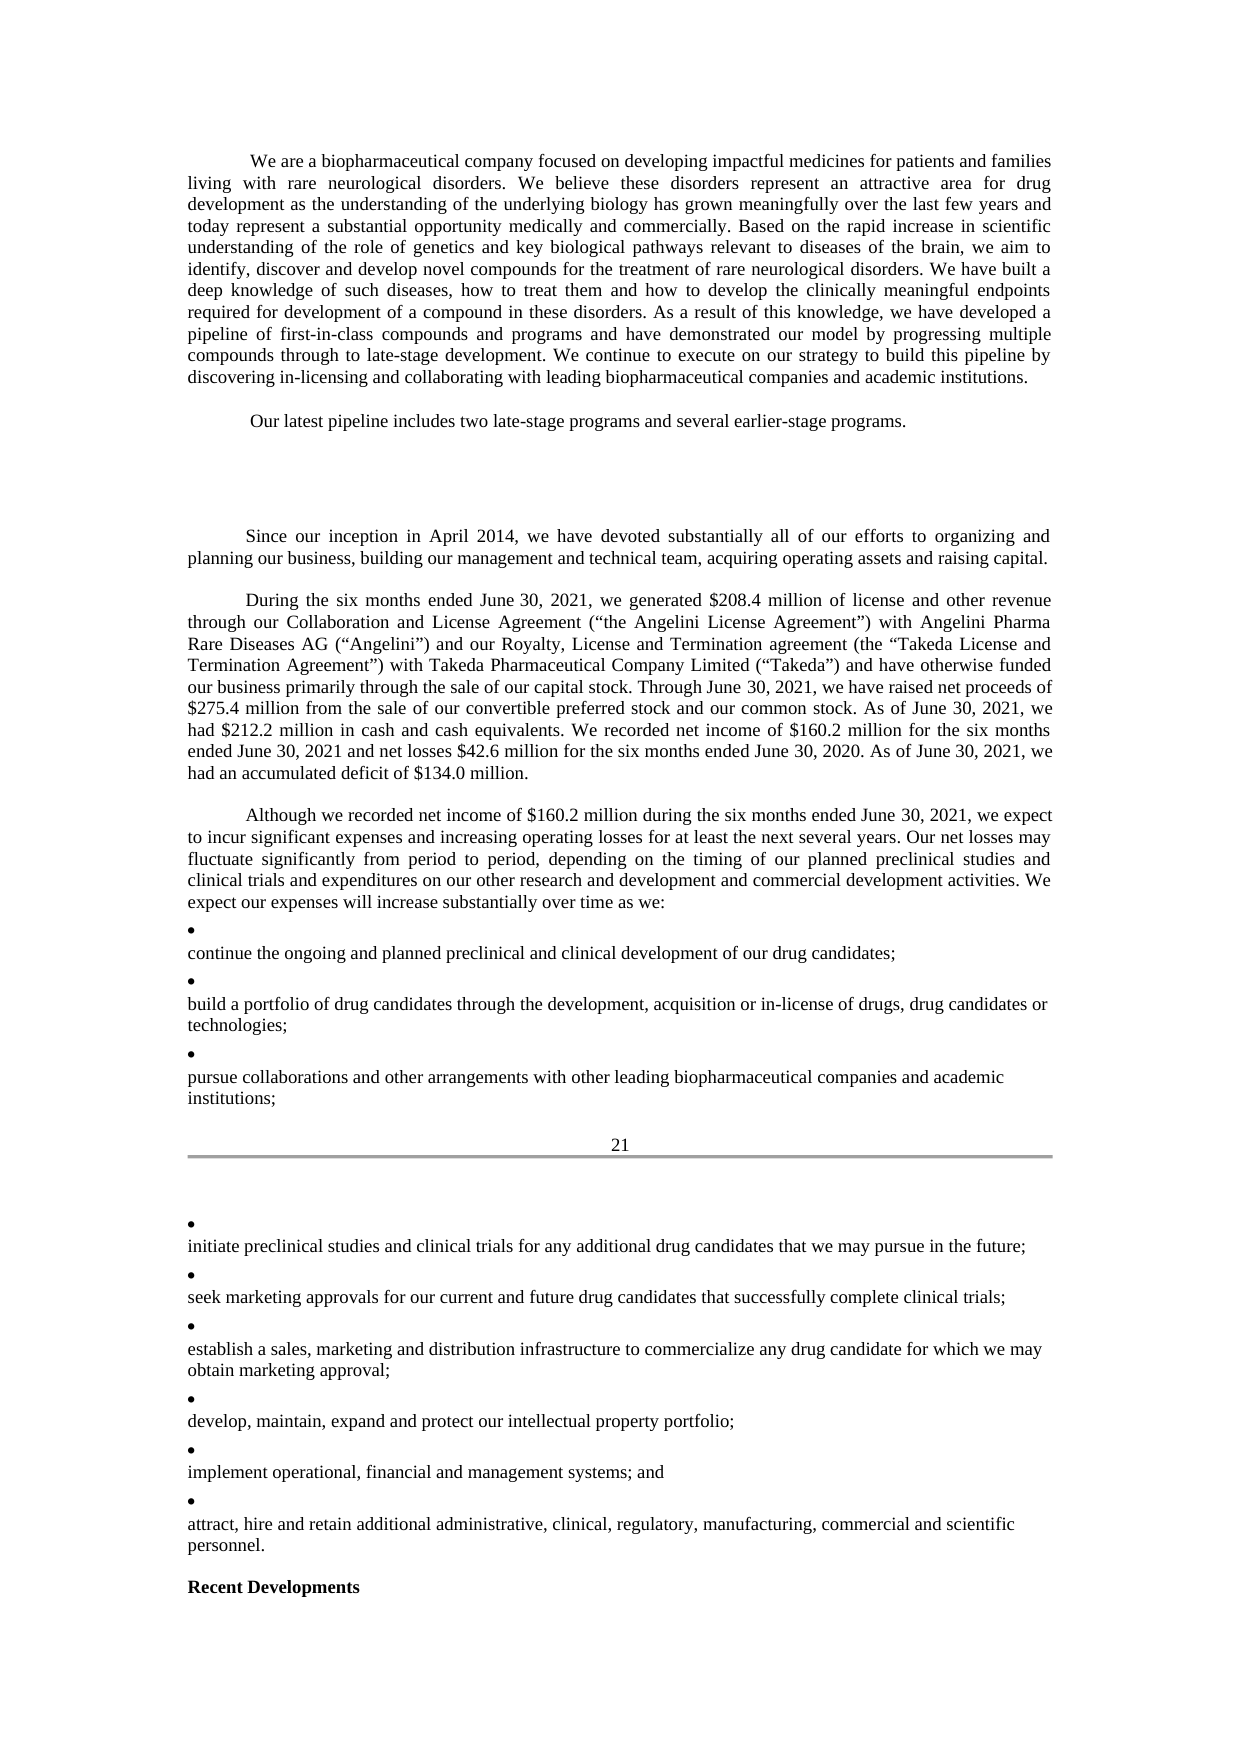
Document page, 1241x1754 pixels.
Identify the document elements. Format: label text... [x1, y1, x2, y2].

text continue the ongoing and planned preclinical and clinical development of our drug candidates; [187, 942, 1053, 963]
text During the six months ended June 30, 2021, we generated $208.4 million of license and other revenue through our Collaboration and License Agreement (“the Angelini License Agreement”) with Angelini Pharma Rare Diseases AG (“Angelini”) and our Royalty, License and Termination agreement (the “Takeda License and Termination Agreement”) with Takeda Pharmaceutical Company Limited (“Takeda”) and have otherwise funded our business primarily through the sale of our capital stock. Through June 30, 2021, we have raised net proceeds of $275.4 million from the sale of our convertible preferred stock and our common stock. As of June 30, 2021, we had $212.2 million in cash and cash equivalents. We recorded net income of $160.2 million for the six months ended June 30, 2021 and net losses $42.6 million for the six months ended June 30, 2020. As of June 30, 2021, we had an accumulated deficit of $134.0 million. [187, 589, 1053, 783]
text build a portfolio of drug candidates through the development, acquisition or in-license of drugs, drug candidates or technologies; [187, 993, 1053, 1036]
text pursue collaborations and other arrangements with other leading biopharmaceutical companies and academic institutions; [187, 1066, 1053, 1109]
text 21 [187, 1134, 1053, 1155]
text develop, maintain, expand and protect our intellectual property portfolio; [187, 1410, 1053, 1432]
text Our latest pipeline includes two late-stage programs and several earlier-stage programs. [187, 410, 1053, 432]
text seek marketing approvals for our current and future drug candidates that successfully complete clinical trials; [187, 1286, 1053, 1308]
text Recent Developments [187, 1576, 1053, 1598]
text establish a sales, marketing and distribution infrastructure to commercialize any drug candidate for which we may obtain marketing approval; [187, 1337, 1053, 1381]
text initiate preclinical studies and clinical trials for any additional drug candidates that we may pursue in the future; [187, 1235, 1053, 1257]
text attract, hire and retain additional administrative, clinical, regulatory, manufacturing, commercial and scientific personnel. [187, 1512, 1053, 1556]
text We are a biopharmaceutical company focused on developing impactful medicines for patients and families living with rare neurological disorders. We believe these disorders represent an attractive area for drug development as the understanding of the underlying biology has grown meaningfully over the last few years and today represent a substantial opportunity medically and commercially. Based on the rapid increase in scientific understanding of the role of genetics and key biological pathways relevant to diseases of the brain, we aim to identify, discover and develop novel compounds for the treatment of rare neurological disorders. We have built a deep knowledge of such diseases, how to treat them and how to develop the clinically meaningful endpoints required for development of a compound in these disorders. As a result of this knowledge, we have developed a pipeline of first-in-class compounds and programs and have demonstrated our model by progressing multiple compounds through to late-stage development. We continue to execute on our strategy to build this pipeline by discovering in-licensing and collaborating with leading biopharmaceutical companies and academic institutions. [187, 150, 1053, 387]
text Although we recorded net income of $160.2 million during the six months ended June 30, 2021, we expect to incur significant expenses and increasing operating losses for at least the next several years. Our net losses may fluctuate significantly from period to period, depending on the timing of our planned preclinical studies and clinical trials and expenditures on our other research and development and commercial development activities. We expect our expenses will increase substantially over time as we: [187, 804, 1053, 912]
text implement operational, financial and management systems; and [187, 1461, 1053, 1483]
text Since our inception in April 2014, we have devoted substantially all of our efforts to organizing and planning our business, building our management and technical team, acquiring operating assets and raising capital. [187, 525, 1053, 568]
